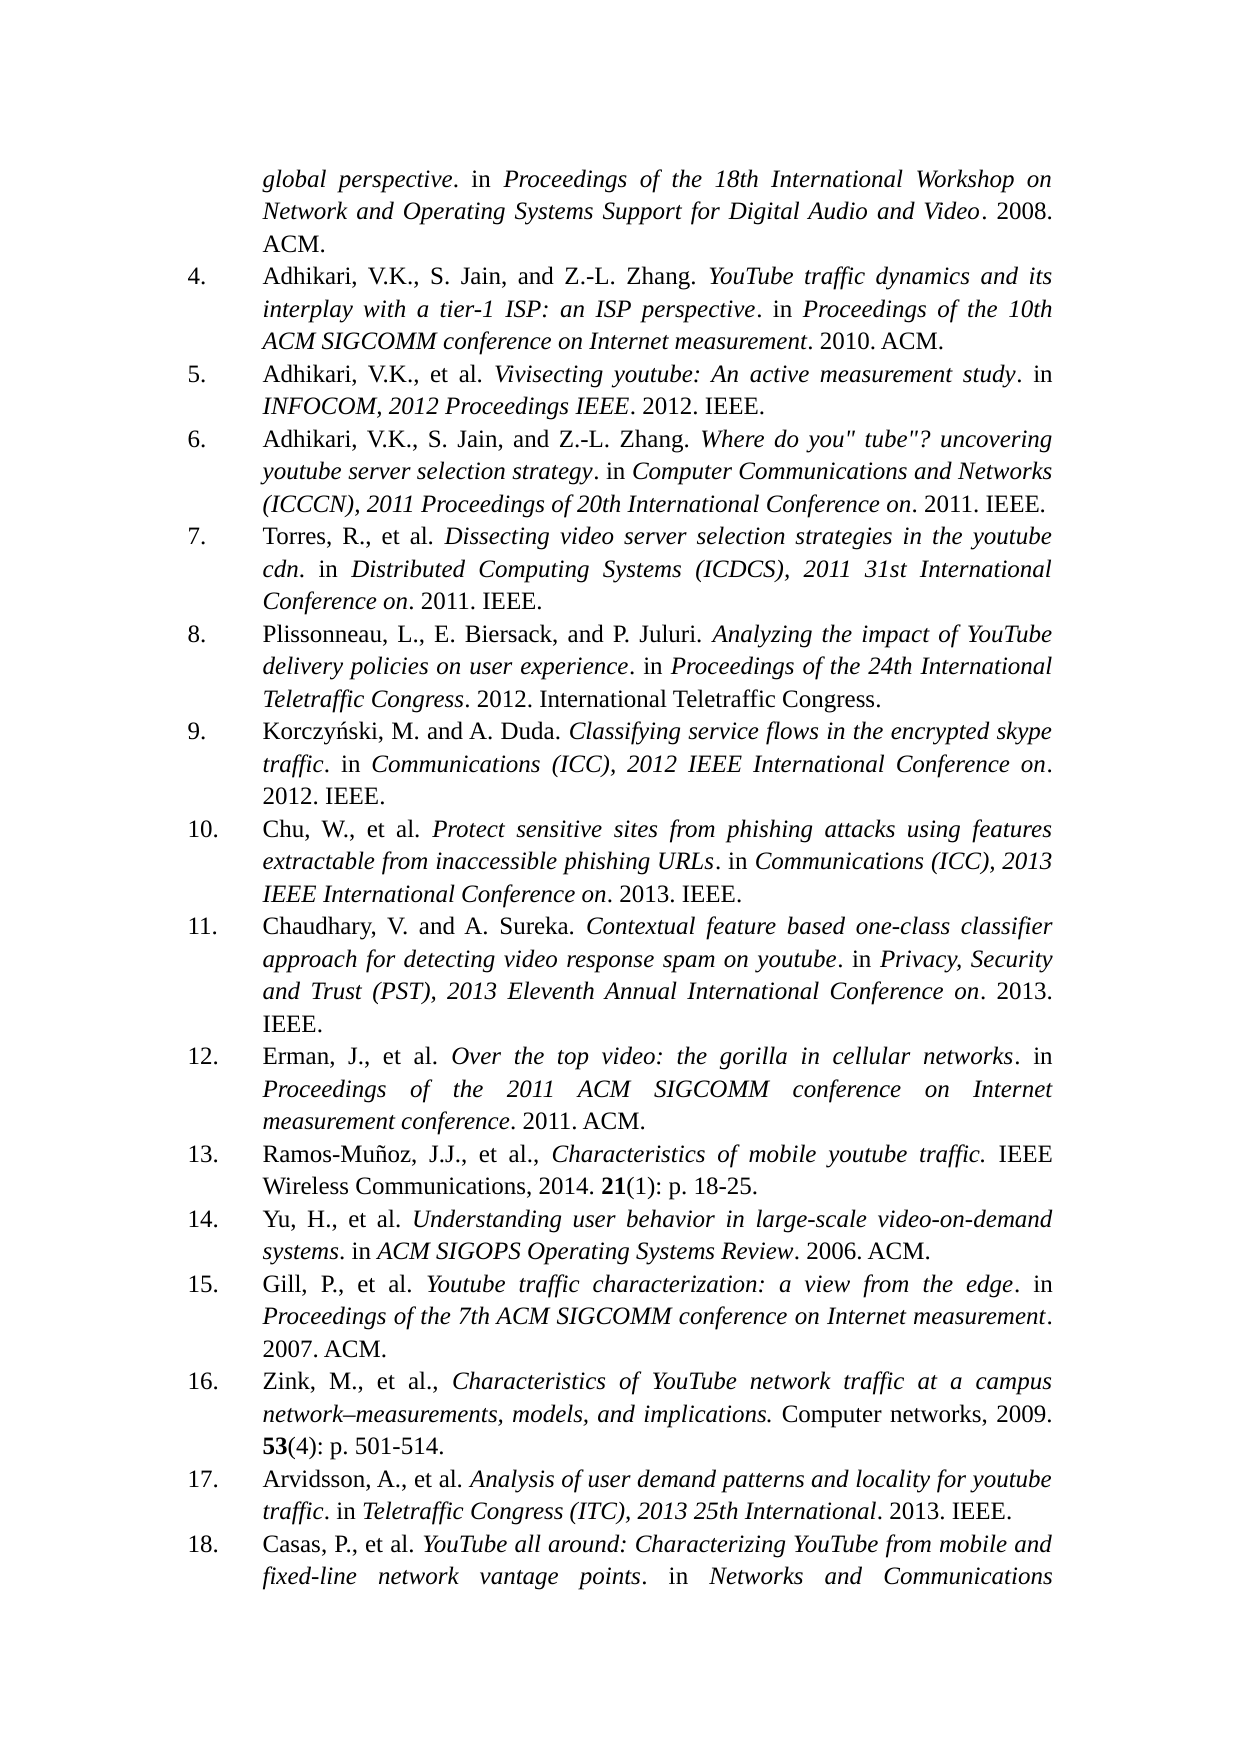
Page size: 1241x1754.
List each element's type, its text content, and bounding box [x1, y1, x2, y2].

text 17. Arvidsson, A., et al. Analysis of user demand patterns and locality for youtube traffic. in Teletraffic Congress (ITC), 2013 25th International. 2013. IEEE. [187, 1462, 1053, 1527]
text 12. Erman, J., et al. Over the top video: the gorilla in cellular networks. in Proceedings of the 2011 ACM SIGCOMM conference on Internet measurement conference. 2011. ACM. [187, 1039, 1053, 1137]
text 9. Korczyński, M. and A. Duda. Classifying service flows in the encrypted skype traffic. in Communications (ICC), 2012 IEEE International Conference on. 2012. IEEE. [187, 714, 1053, 812]
text 13. Ramos-Muñoz, J.J., et al., Characteristics of mobile youtube traffic. IEEE Wireless Communications, 2014. 21(1): p. 18-25. [187, 1137, 1053, 1202]
text 16. Zink, M., et al., Characteristics of YouTube network traffic at a campus network–measurements, models, and implications. Computer networks, 2009. 53(4): p. 501-514. [187, 1364, 1053, 1462]
text 5. Adhikari, V.K., et al. Vivisecting youtube: An active measurement study. in INFOCOM, 2012 Proceedings IEEE. 2012. IEEE. [187, 357, 1053, 422]
text 8. Plissonneau, L., E. Biersack, and P. Juluri. Analyzing the impact of YouTube delivery policies on user experience. in Proceedings of the 24th International Teletraffic Congress. 2012. International Teletraffic Congress. [187, 617, 1053, 714]
text 11. Chaudhary, V. and A. Sureka. Contextual feature based one-class classifier approach for detecting video response spam on youtube. in Privacy, Security and Trust (PST), 2013 Eleventh Annual International Conference on. 2013. IEEE. [187, 909, 1053, 1039]
text 14. Yu, H., et al. Understanding user behavior in large-scale video-on-demand systems. in ACM SIGOPS Operating Systems Review. 2006. ACM. [187, 1202, 1053, 1267]
text 15. Gill, P., et al. Youtube traffic characterization: a view from the edge. in Proceedings of the 7th ACM SIGCOMM conference on Internet measurement. 2007. ACM. [187, 1267, 1053, 1364]
text 10. Chu, W., et al. Protect sensitive sites from phishing attacks using features extractable from inaccessible phishing URLs. in Communications (ICC), 2013 IEEE International Conference on. 2013. IEEE. [187, 812, 1053, 909]
